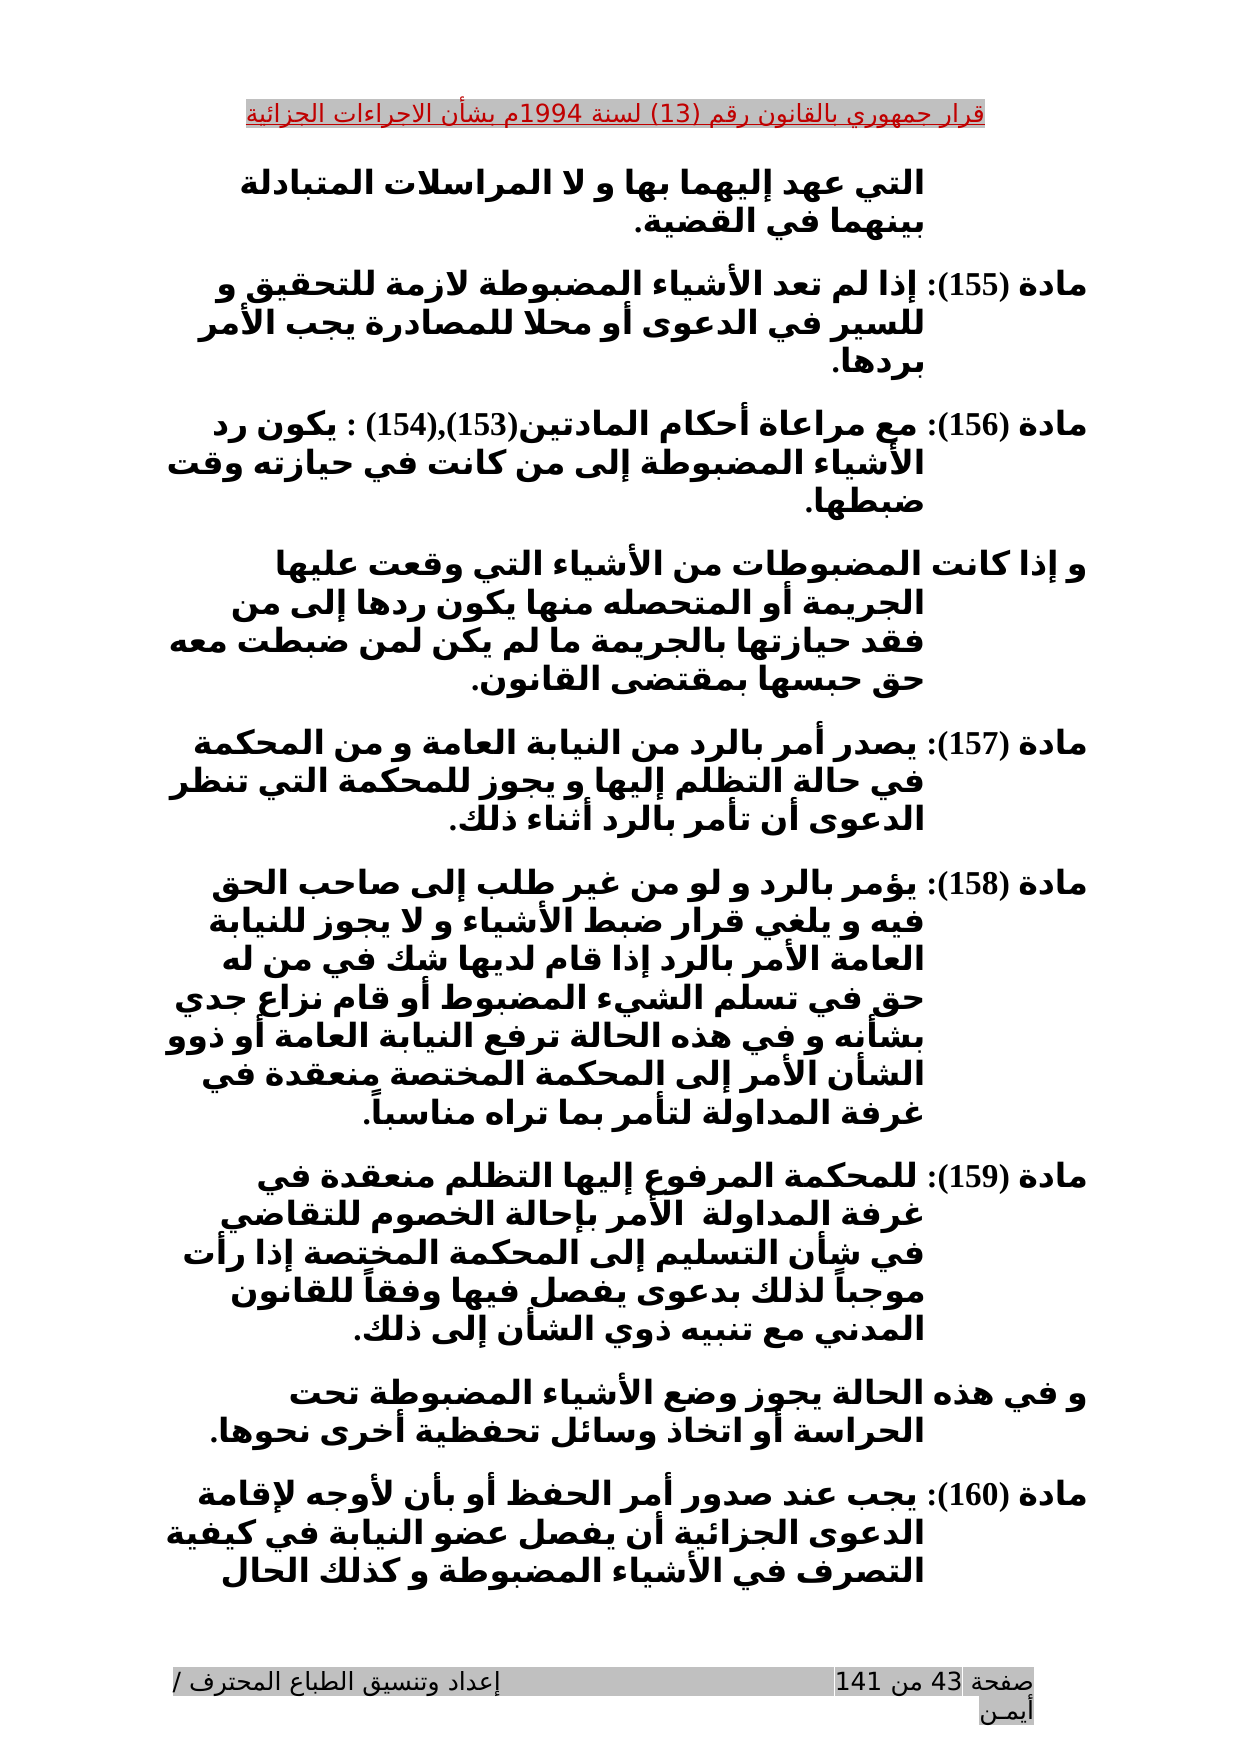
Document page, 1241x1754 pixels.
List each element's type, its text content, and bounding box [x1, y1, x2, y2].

text مادة (159): للمحكمة المرفوع إليها التظلم منعقدة في غرفة المداولة الأمر بإحالة الخصوم للتقاضي في شأن التسليم إلى المحكمة المختصة إذا رأت موجباً لذلك بدعوى يفصل فيها وفقاً للقانون المدني مع تنبيه ذوي الشأن إلى ذلك. [162, 1156, 1088, 1348]
text مادة (157): يصدر أمر بالرد من النيابة العامة و من المحكمة في حالة التظلم إليها و يجوز للمحكمة التي تنظر الدعوى أن تأمر بالرد أثناء ذلك. [162, 723, 1088, 838]
text مادة (155): إذا لم تعد الأشياء المضبوطة لازمة للتحقيق و للسير في الدعوى أو محلا للمصادرة يجب الأمر بردها. [162, 265, 1088, 380]
text و في هذه الحالة يجوز وضع الأشياء المضبوطة تحت الحراسة أو اتخاذ وسائل تحفظية أخرى نحوها. [162, 1373, 1088, 1450]
text و إذا كانت المضبوطات من الأشياء التي وقعت عليها الجريمة أو المتحصله منها يكون ردها إلى من فقد حيازتها بالجريمة ما لم يكن لمن ضبطت معه حق حبسها بمقتضى القانون. [162, 545, 1088, 698]
text مادة (156): مع مراعاة أحكام المادتين(153),(154) : يكون رد الأشياء المضبوطة إلى من كانت في حيازته وقت ضبطها. [162, 405, 1088, 520]
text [162, 163, 1088, 240]
text مادة (158): يؤمر بالرد و لو من غير طلب إلى صاحب الحق فيه و يلغي قرار ضبط الأشياء و لا يجوز للنيابة العامة الأمر بالرد إذا قام لديها شك في من له حق في تسلم الشيء المضبوط أو قام نزاع جدي بشأنه و في هذه الحالة ترفع النيابة العامة أو ذوو الشأن الأمر إلى المحكمة المختصة منعقدة في غرفة المداولة لتأمر بما تراه مناسباً. [162, 863, 1088, 1131]
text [162, 1475, 1088, 1590]
